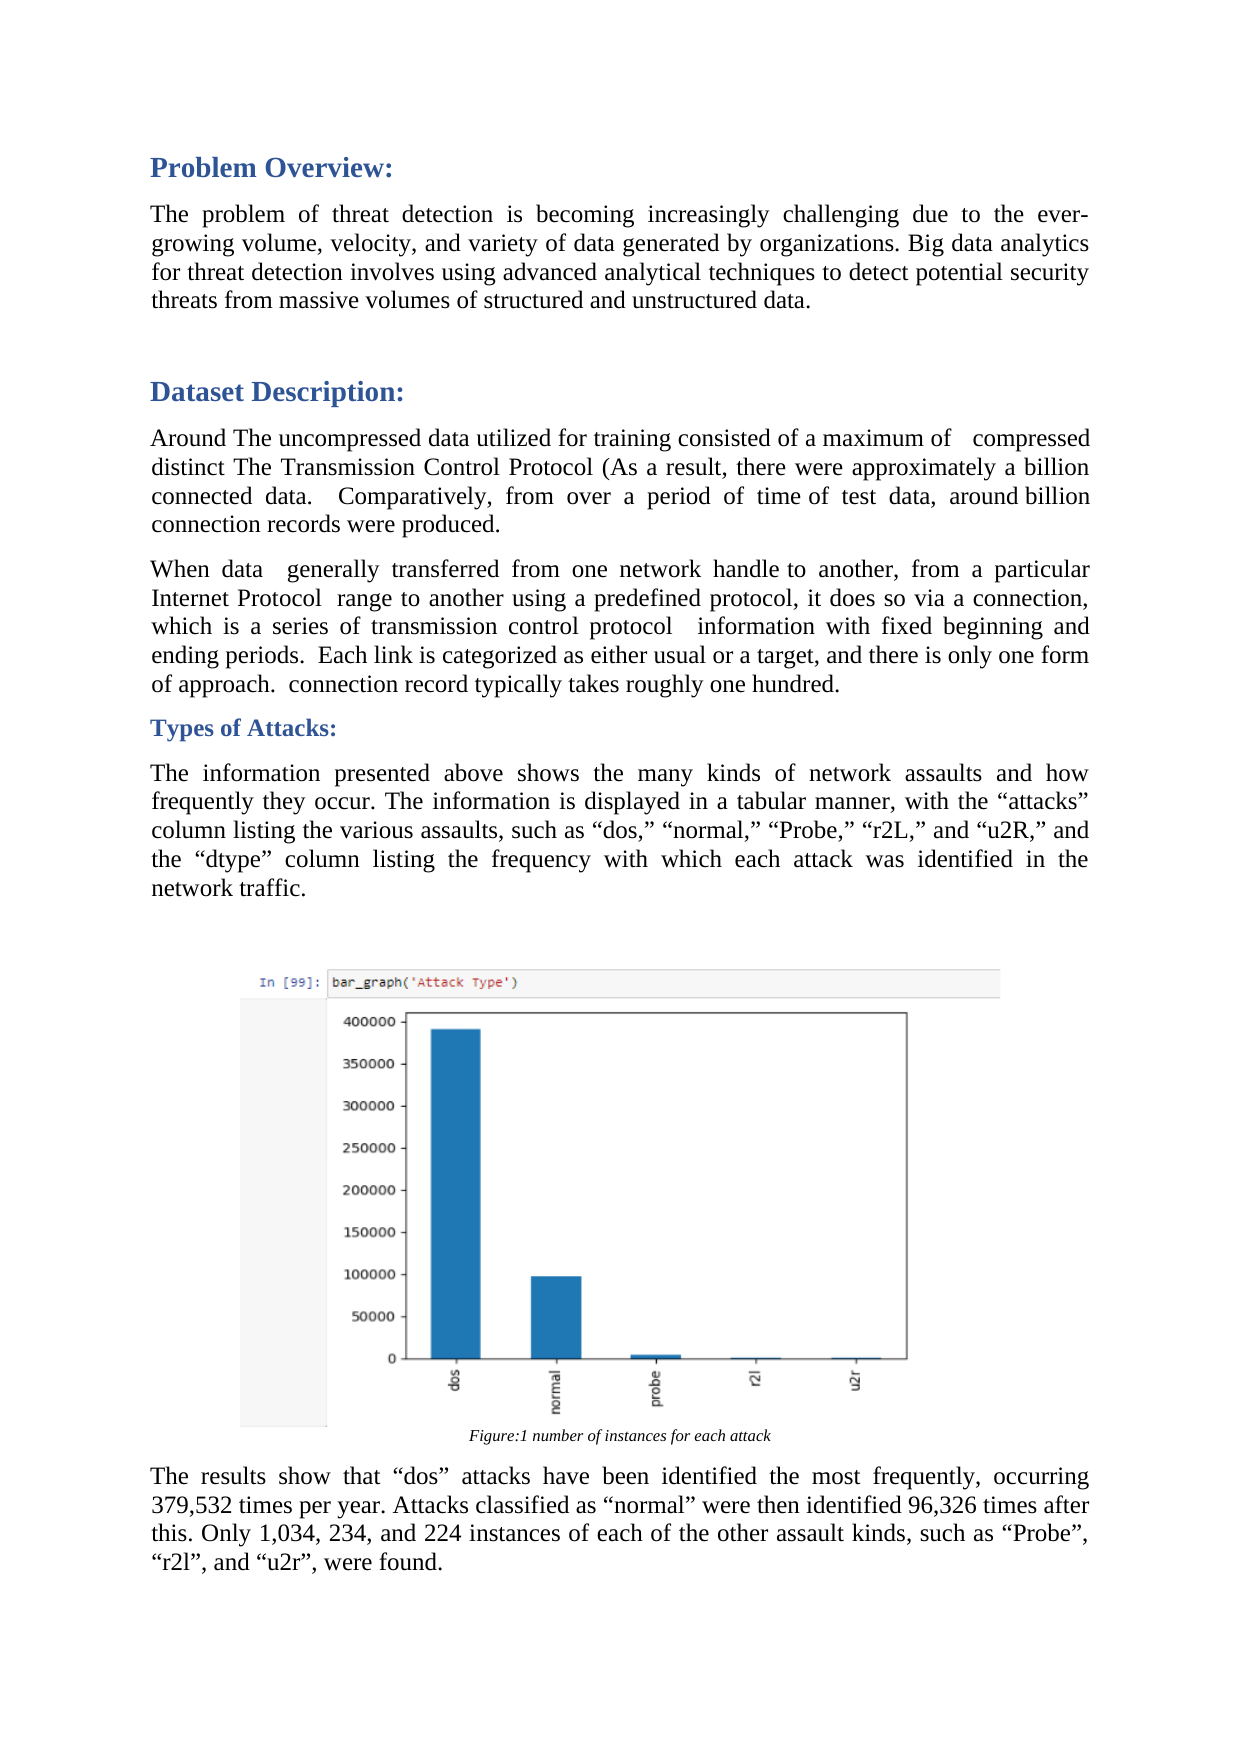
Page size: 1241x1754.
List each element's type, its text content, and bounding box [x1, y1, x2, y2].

text Problem Overview: [150, 150, 1090, 183]
text Types of Attacks: [150, 713, 1090, 742]
text The results show that “dos” attacks have been identified the most frequently, occurring 379,532 times per year. Attacks classified as “normal” were then identified 96,326 times after this. Only 1,034, 234, and 224 instances of each of the other assault kinds, such as “Probe”, “r2l”, and “u2r”, were found. [150, 1461, 1090, 1576]
picture [239, 961, 1001, 1427]
text When data generally transferred from one network handle to another, from a particular Internet Protocol range to another using a predefined protocol, it does so via a connection, which is a series of transmission control protocol information with fixed beginning and ending periods. Each link is categorized as either usual or a target, and there is only one form of approach. connection record typically takes roughly one hundred. [150, 554, 1090, 698]
text Dataset Description: [150, 374, 1090, 408]
text Around The uncompressed data utilized for training consisted of a maximum of compressed distinct The Transmission Control Protocol (As a result, there were approximately a billion connected data. Comparatively, from over a period of time of test data, around billion connection records were produced. [150, 423, 1090, 538]
text The problem of threat detection is becoming increasingly challenging due to the ever-growing volume, velocity, and variety of data generated by organizations. Big data analytics for threat detection involves using advanced analytical techniques to detect potential security threats from massive volumes of structured and unstructured data. [150, 199, 1090, 314]
text The information presented above shows the many kinds of network assaults and how frequently they occur. The information is displayed in a tabular manner, with the “attacks” column listing the various assaults, such as “dos,” “normal,” “Probe,” “r2L,” and “u2R,” and the “dtype” column listing the frequency with which each attack was identified in the network traffic. [150, 758, 1090, 901]
